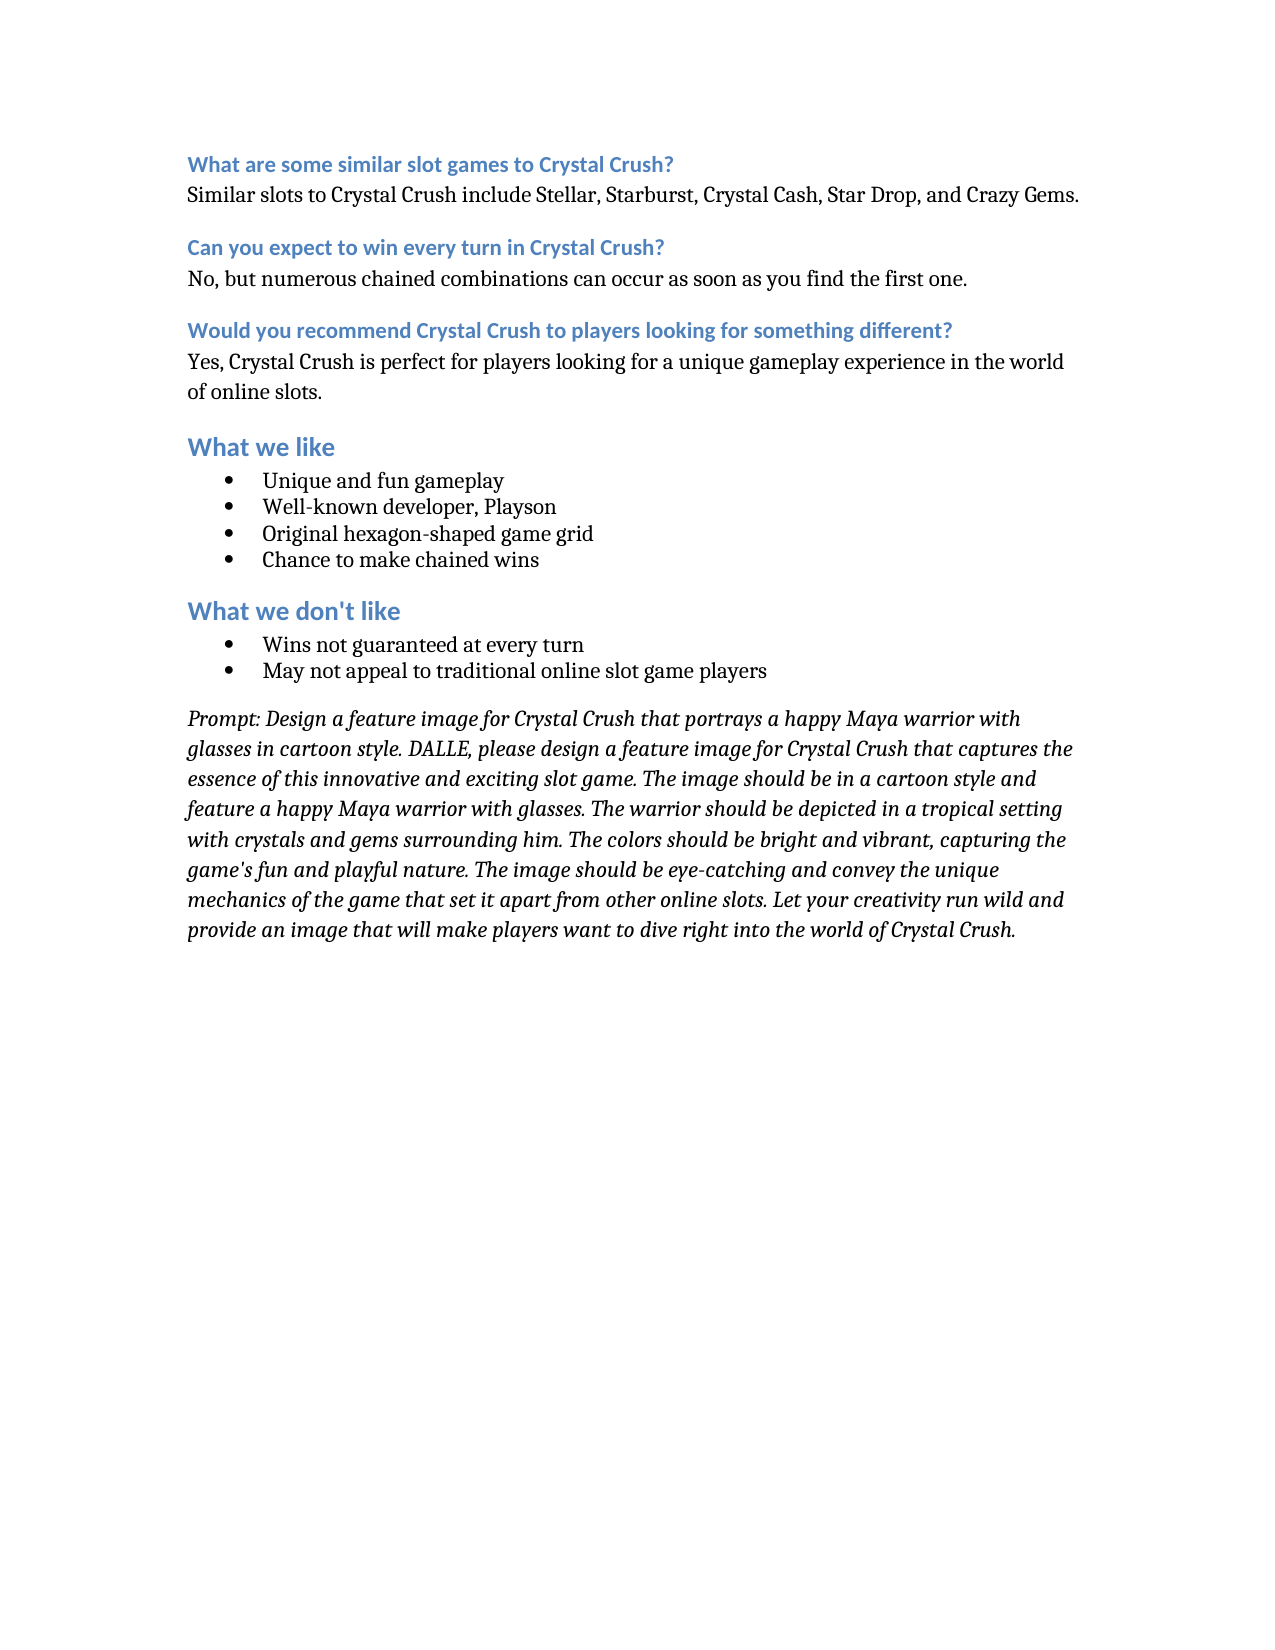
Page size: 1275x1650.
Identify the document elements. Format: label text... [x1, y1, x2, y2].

text Similar slots to Crystal Crush include Stellar, Starburst, Crystal Cash, Star Drop, and Crazy Gems. [187, 182, 1087, 208]
list Wins not guaranteed at every turn [225, 632, 1087, 658]
subtitle What are some similar slot games to Crystal Crush? [187, 150, 1087, 178]
subtitle Would you recommend Crystal Crush to players looking for something different? [187, 316, 1087, 344]
list Chance to make chained wins [225, 547, 1087, 573]
text Prompt: Design a feature image for Crystal Crush that portrays a happy Maya warrior with glasses in cartoon style. DALLE, please design a feature image for Crystal Crush that captures the essence of this innovative and exciting slot game. The image should be in a cartoon style and feature a happy Maya warrior with glasses. The warrior should be depicted in a tropical setting with crystals and gems surrounding him. The colors should be bright and vibrant, capturing the game's fun and playful nature. The image should be eye-catching and convey the unique mechanics of the game that set it apart from other online slots. Let your creativity run wild and provide an image that will make players want to dive right into the world of Crystal Crush. [187, 706, 1087, 943]
subtitle Can you expect to win every turn in Crystal Crush? [187, 233, 1087, 261]
subtitle What we like [187, 430, 1087, 463]
text No, but numerous chained combinations can occur as soon as you find the first one. [187, 265, 1087, 292]
list Well-known developer, Playson [225, 494, 1087, 521]
list Unique and fun gameplay [225, 468, 1087, 494]
list May not appeal to traditional online slot game players [225, 658, 1087, 685]
subtitle What we don't like [187, 594, 1087, 627]
list Original hexagon-shaped game grid [225, 521, 1087, 547]
text Yes, Crystal Crush is perfect for players looking for a unique gameplay experience in the world of online slots. [187, 349, 1087, 405]
